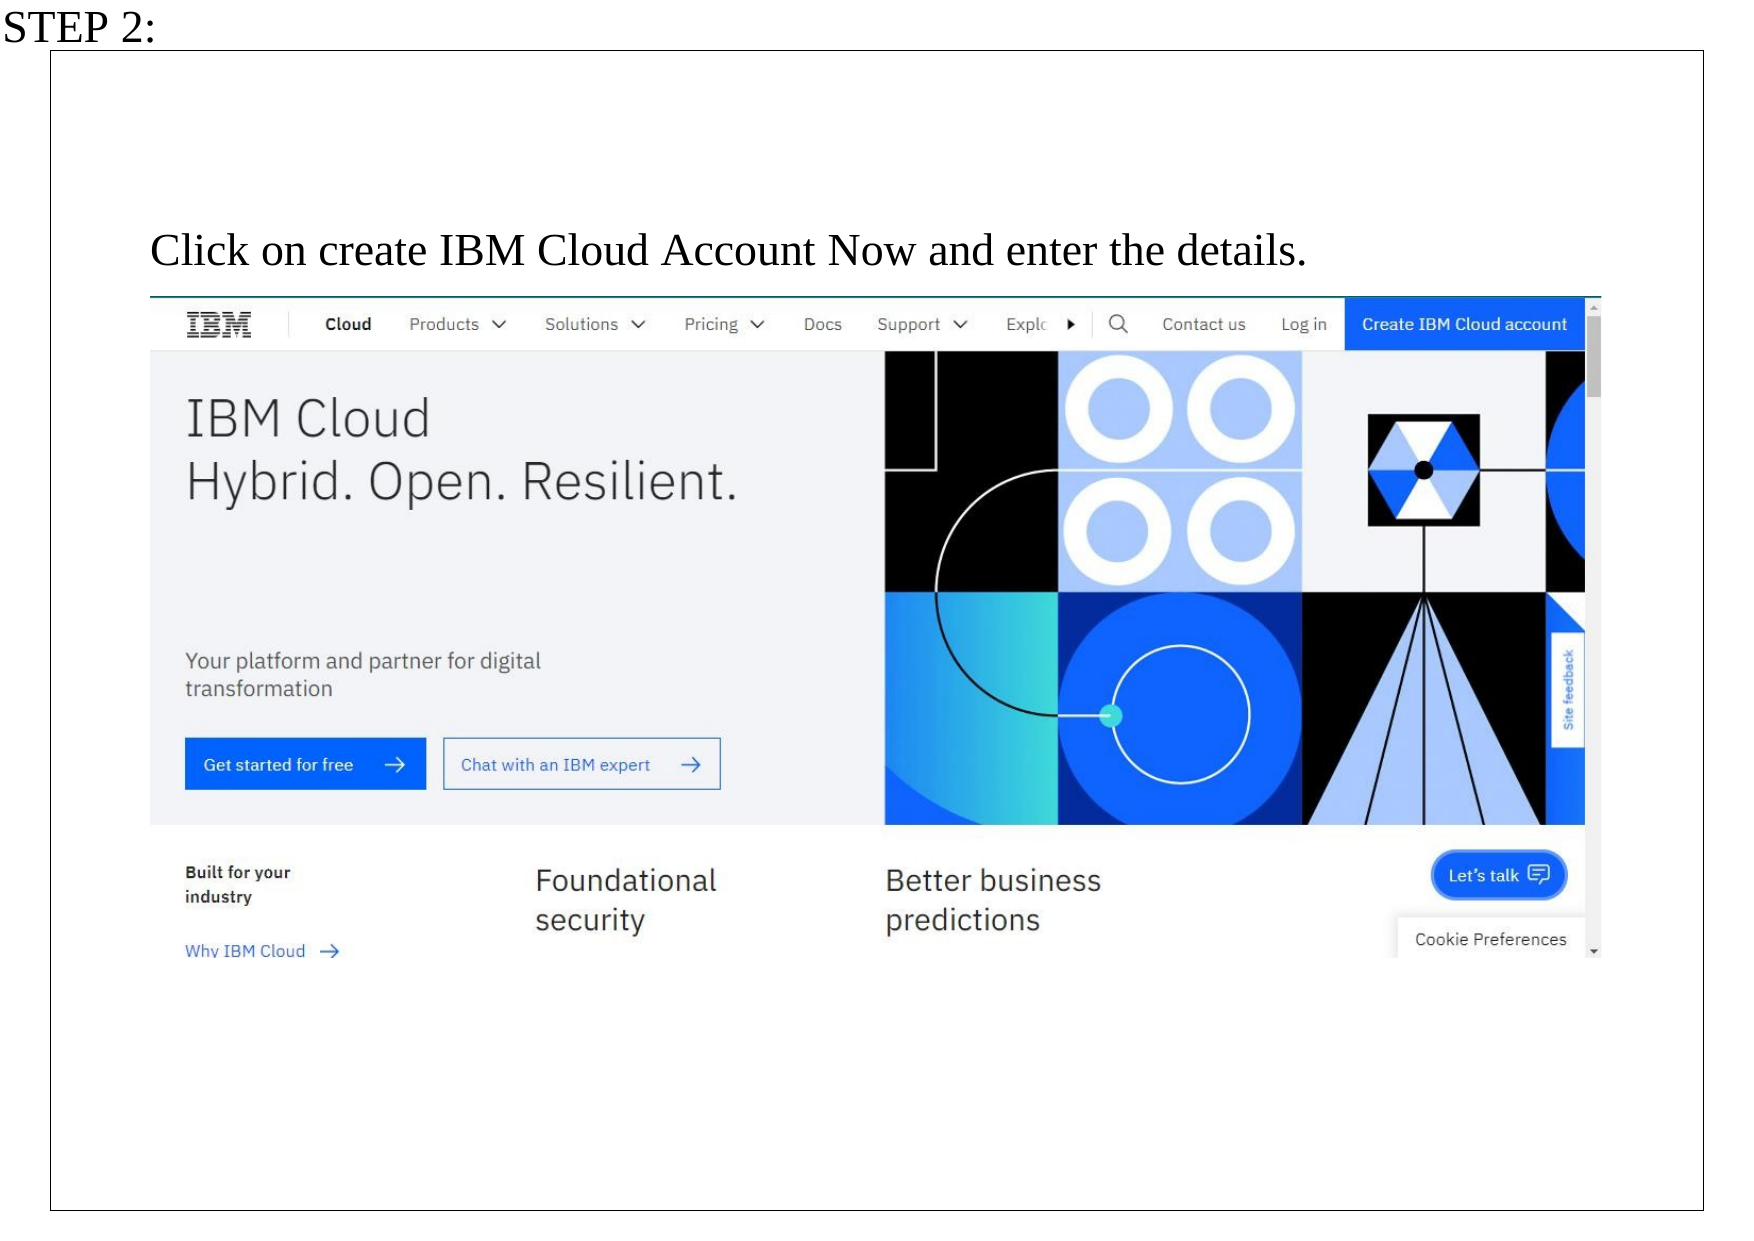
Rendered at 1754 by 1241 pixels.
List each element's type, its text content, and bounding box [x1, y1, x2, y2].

text Click on create IBM Cloud Account Now and enter the details. [150, 223, 1635, 276]
picture [150, 296, 1602, 958]
